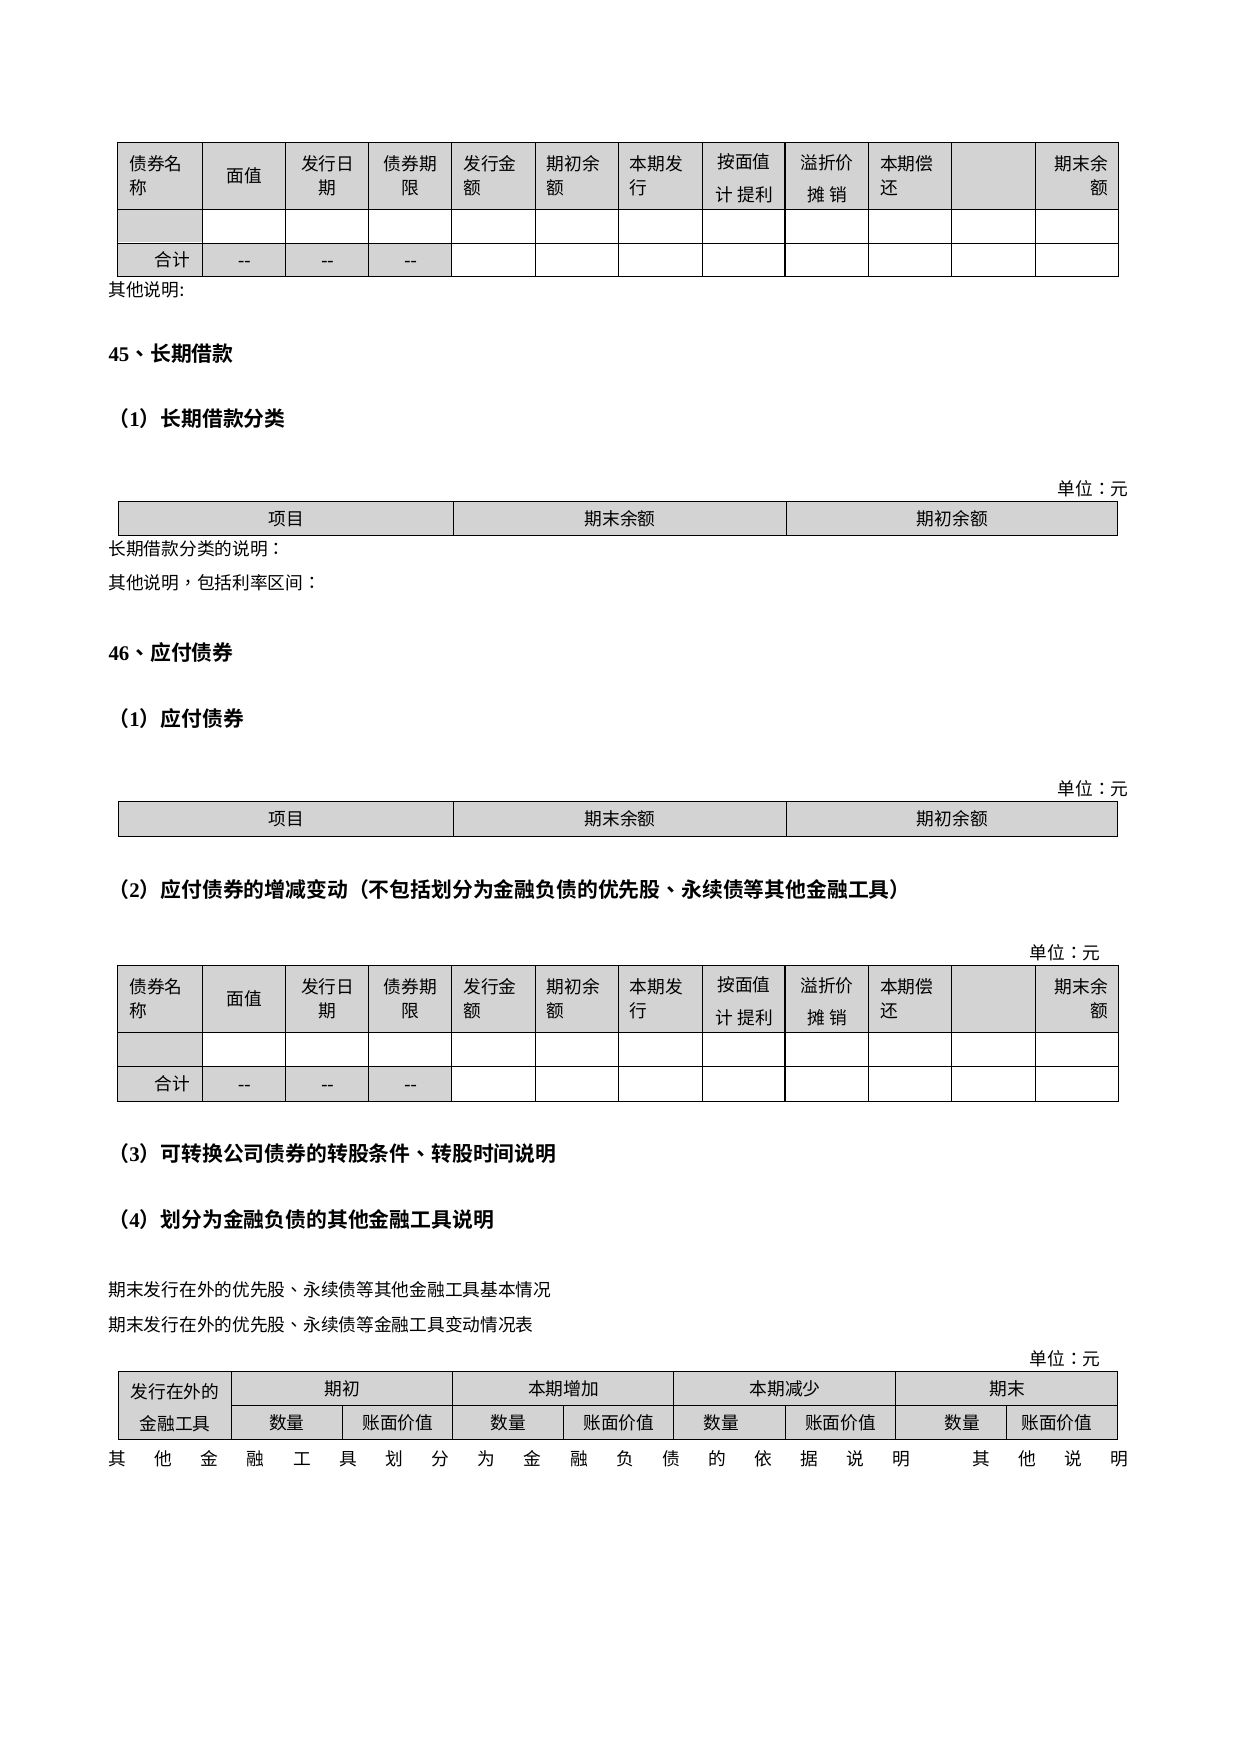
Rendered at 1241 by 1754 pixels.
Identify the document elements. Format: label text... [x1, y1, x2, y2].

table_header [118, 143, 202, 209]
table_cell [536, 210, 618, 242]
subtitle （4）划分为金融负债的其他金融工具说明 [108, 1205, 1128, 1234]
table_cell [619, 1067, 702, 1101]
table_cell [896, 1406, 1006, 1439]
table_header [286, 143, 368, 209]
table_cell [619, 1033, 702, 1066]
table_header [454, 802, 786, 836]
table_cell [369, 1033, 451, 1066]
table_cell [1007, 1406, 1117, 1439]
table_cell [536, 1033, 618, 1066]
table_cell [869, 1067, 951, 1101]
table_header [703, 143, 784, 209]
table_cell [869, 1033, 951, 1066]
text 其他说明，包括利率区间： [108, 571, 1128, 595]
text 单位：元 [1029, 1347, 1128, 1371]
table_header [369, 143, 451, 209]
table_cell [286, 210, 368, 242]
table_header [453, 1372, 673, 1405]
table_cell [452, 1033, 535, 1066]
text 单位：元 [108, 477, 1128, 501]
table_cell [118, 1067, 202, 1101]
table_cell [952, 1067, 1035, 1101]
text 单位：元 [108, 777, 1128, 801]
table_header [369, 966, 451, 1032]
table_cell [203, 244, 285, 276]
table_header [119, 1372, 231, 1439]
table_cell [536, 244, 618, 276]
subtitle 46、应付债券 [108, 638, 1128, 667]
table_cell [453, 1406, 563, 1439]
subtitle （1）应付债券 [108, 704, 1128, 733]
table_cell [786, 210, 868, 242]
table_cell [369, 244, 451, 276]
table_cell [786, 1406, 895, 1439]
text 其他说明: [108, 277, 1128, 301]
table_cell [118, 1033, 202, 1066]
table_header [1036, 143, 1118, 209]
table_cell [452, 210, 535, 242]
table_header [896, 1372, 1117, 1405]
subtitle （3）可转换公司债券的转股条件、转股时间说明 [108, 1139, 1128, 1168]
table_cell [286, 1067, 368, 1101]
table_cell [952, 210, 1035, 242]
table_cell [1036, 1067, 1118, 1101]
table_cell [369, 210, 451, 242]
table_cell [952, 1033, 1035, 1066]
subtitle （2）应付债券的增减变动（不包括划分为金融负债的优先股、永续债等其他金融工具） [108, 875, 1128, 903]
text 长期借款分类的说明： [108, 536, 1128, 560]
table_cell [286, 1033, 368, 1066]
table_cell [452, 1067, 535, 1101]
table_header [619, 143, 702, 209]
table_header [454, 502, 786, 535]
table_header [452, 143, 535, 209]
text 其他金融工具划分为金融负债的依据说明 其他说明 [108, 1440, 1128, 1471]
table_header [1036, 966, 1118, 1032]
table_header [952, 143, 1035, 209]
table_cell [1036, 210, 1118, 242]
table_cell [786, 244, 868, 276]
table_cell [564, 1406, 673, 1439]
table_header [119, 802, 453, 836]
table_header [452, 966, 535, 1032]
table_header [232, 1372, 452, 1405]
subtitle 45、长期借款 [108, 339, 1128, 367]
text 单位：元 [1029, 941, 1128, 965]
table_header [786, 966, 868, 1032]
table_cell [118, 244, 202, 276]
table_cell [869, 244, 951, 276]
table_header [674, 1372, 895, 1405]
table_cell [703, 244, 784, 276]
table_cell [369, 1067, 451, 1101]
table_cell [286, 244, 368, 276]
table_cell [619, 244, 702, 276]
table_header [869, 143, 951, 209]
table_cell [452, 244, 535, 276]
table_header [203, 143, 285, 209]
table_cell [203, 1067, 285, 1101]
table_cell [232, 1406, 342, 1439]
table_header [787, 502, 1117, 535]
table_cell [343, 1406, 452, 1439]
subtitle （1）长期借款分类 [108, 404, 1128, 433]
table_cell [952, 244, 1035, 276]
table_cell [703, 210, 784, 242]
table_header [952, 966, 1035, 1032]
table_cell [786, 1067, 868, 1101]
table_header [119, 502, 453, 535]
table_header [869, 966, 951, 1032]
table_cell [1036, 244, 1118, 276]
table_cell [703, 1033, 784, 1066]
text 期末发行在外的优先股、永续债等金融工具变动情况表 [108, 1312, 1128, 1336]
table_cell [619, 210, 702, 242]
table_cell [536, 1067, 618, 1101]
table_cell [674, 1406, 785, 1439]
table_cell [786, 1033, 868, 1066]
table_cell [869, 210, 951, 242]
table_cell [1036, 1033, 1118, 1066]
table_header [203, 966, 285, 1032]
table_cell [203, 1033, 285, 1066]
text 期末发行在外的优先股、永续债等其他金融工具基本情况 [108, 1277, 1128, 1302]
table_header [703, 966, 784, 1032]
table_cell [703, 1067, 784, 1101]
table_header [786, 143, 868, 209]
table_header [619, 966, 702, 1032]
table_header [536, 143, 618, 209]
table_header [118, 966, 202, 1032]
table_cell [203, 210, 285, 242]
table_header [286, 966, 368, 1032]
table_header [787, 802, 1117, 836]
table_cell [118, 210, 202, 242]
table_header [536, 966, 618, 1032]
